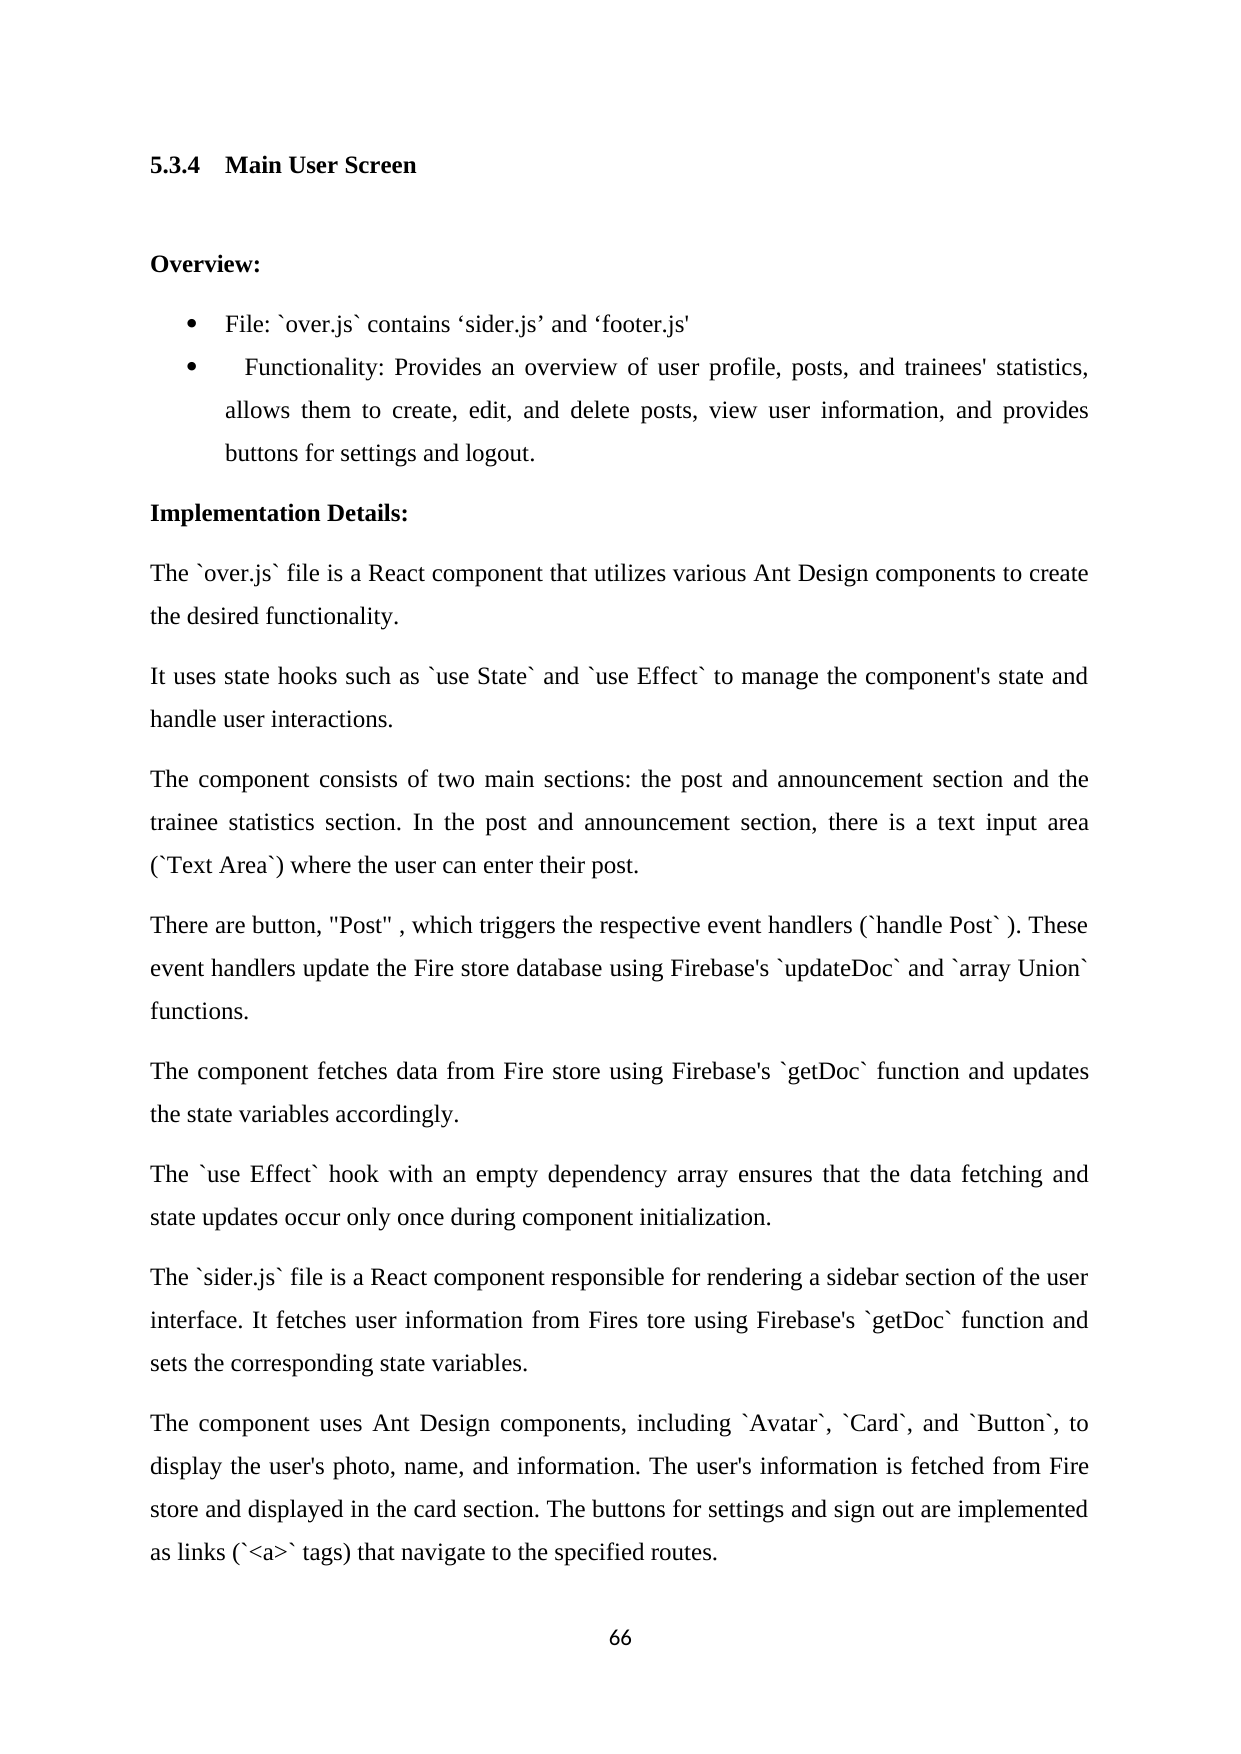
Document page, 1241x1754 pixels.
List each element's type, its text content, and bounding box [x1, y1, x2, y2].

text The component uses Ant Design components, including `Avatar`, `Card`, and `Button`, to display the user's photo, name, and information. The user's information is fetched from Fire store and displayed in the card section. The buttons for settings and sign out are implemented as links (`<a>` tags) that navigate to the specified routes. [150, 1408, 1090, 1566]
text The `use Effect` hook with an empty dependency array ensures that the data fetching and state updates occur only once during component initialization. [150, 1159, 1090, 1231]
text The `sider.js` file is a React component responsible for rendering a sidebar section of the user interface. It fetches user information from Fires tore using Firebase's `getDoc` function and sets the corresponding state variables. [150, 1262, 1090, 1377]
text Implementation Details: [150, 498, 1090, 527]
text It uses state hooks such as `use State` and `use Effect` to manage the component's state and handle user interactions. [150, 661, 1090, 733]
text The component consists of two main sections: the post and announcement section and the trainee statistics section. In the post and announcement section, there is a text input area (`Text Area`) where the user can enter their post. [150, 764, 1090, 879]
text There are button, "Post" , which triggers the respective event handlers (`handle Post` ). These event handlers update the Fire store database using Firebase's `updateDoc` and `array Union` functions. [150, 910, 1090, 1025]
text The `over.js` file is a React component that utilizes various Ant Design components to create the desired functionality. [150, 558, 1090, 630]
text Overview: [150, 249, 1090, 278]
list Functionality: Provides an overview of user profile, posts, and trainees' statistics, allows them to create, edit, and delete posts, view user information, and provides buttons for settings and logout. [187, 352, 1090, 467]
text The component fetches data from Fire store using Firebase's `getDoc` function and updates the state variables accordingly. [150, 1056, 1090, 1128]
list File: `over.js` contains ‘sider.js’ and ‘footer.js' [187, 309, 1090, 338]
subtitle Main User Screen [150, 150, 1090, 179]
